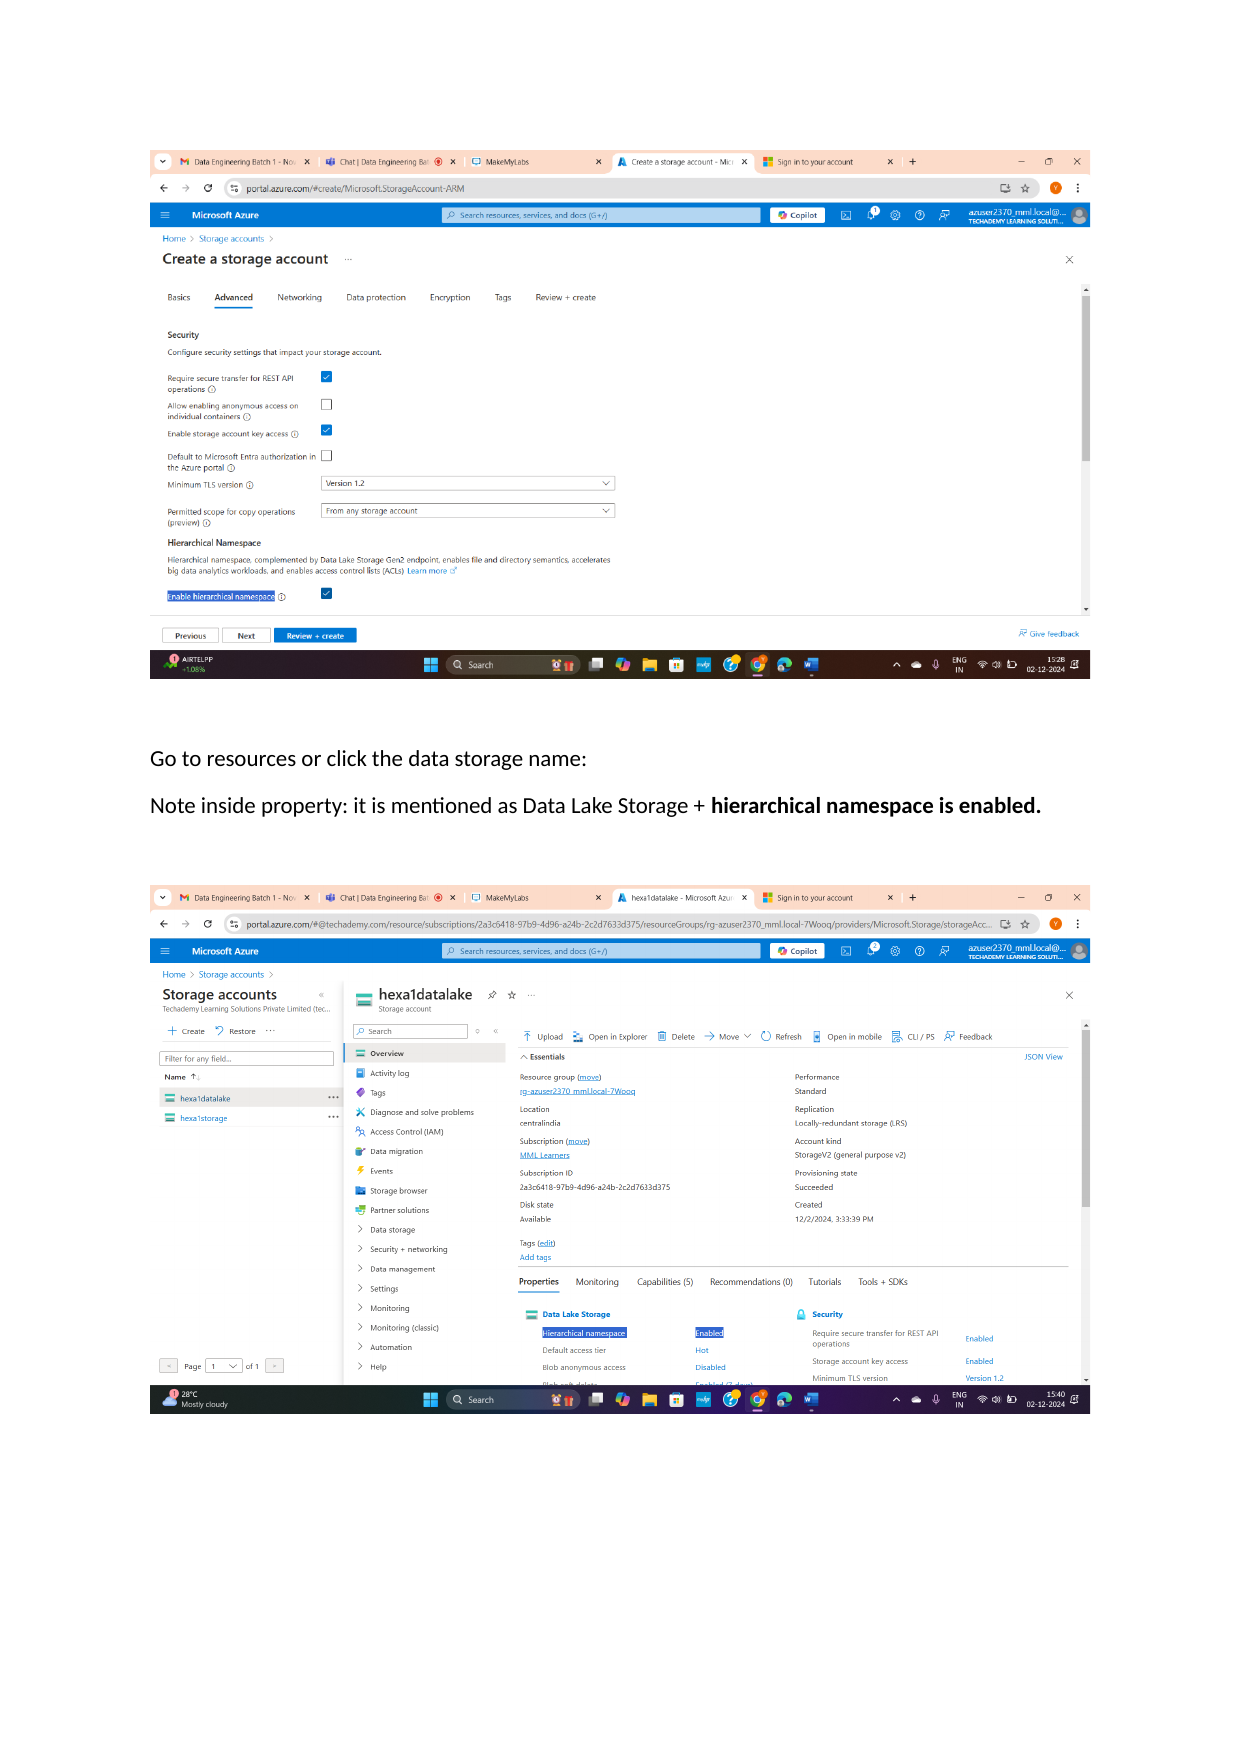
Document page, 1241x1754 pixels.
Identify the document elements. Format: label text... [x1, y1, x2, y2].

text Note inside property: it is mentioned as Data Lake Storage + hierarchical namespace is enabled. [150, 791, 1090, 819]
picture [150, 150, 1091, 679]
picture [150, 885, 1091, 1414]
text Go to resources or click the data storage name: [150, 744, 1090, 773]
